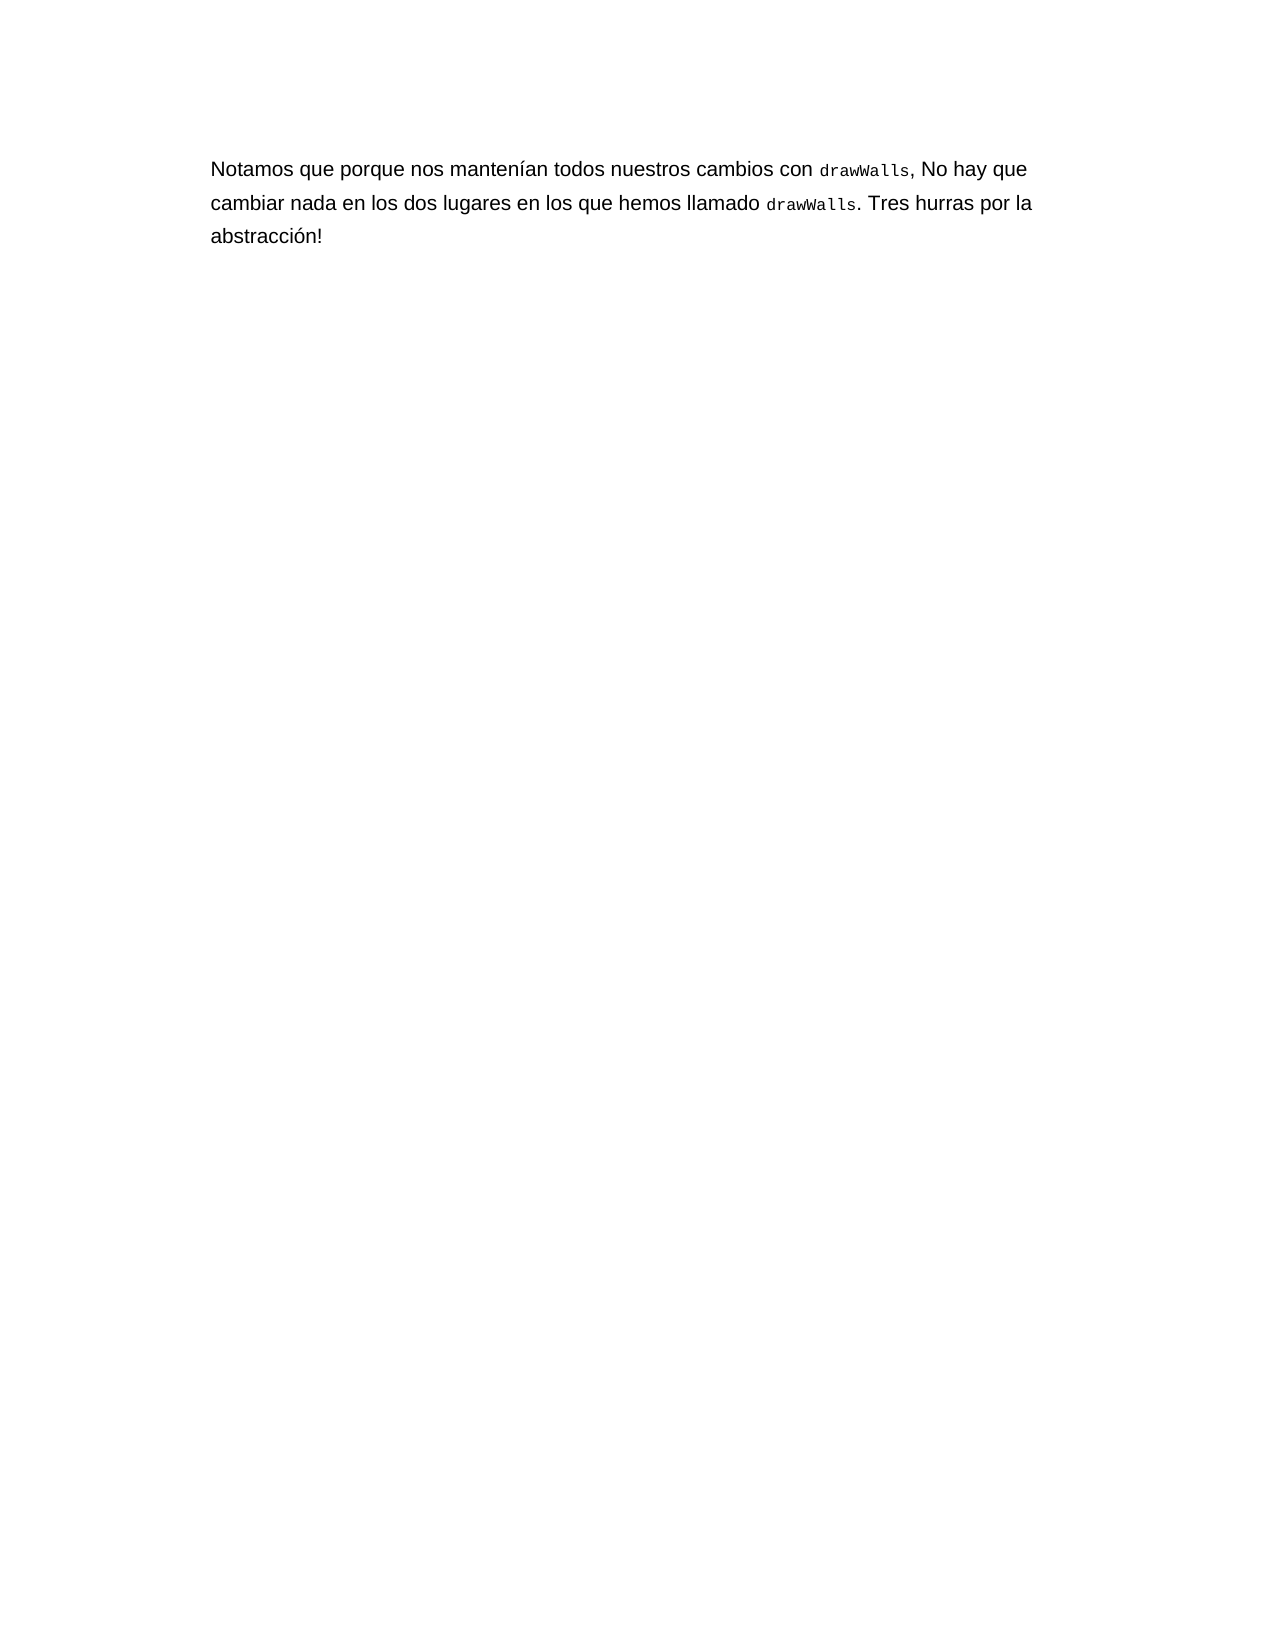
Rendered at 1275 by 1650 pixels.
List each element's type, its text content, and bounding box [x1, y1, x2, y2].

text Notamos que porque nos mantenían todos nuestros cambios con drawWalls, No hay que cambiar nada en los dos lugares en los que hemos llamado drawWalls. Tres hurras por la abstracción! [210, 157, 1064, 248]
